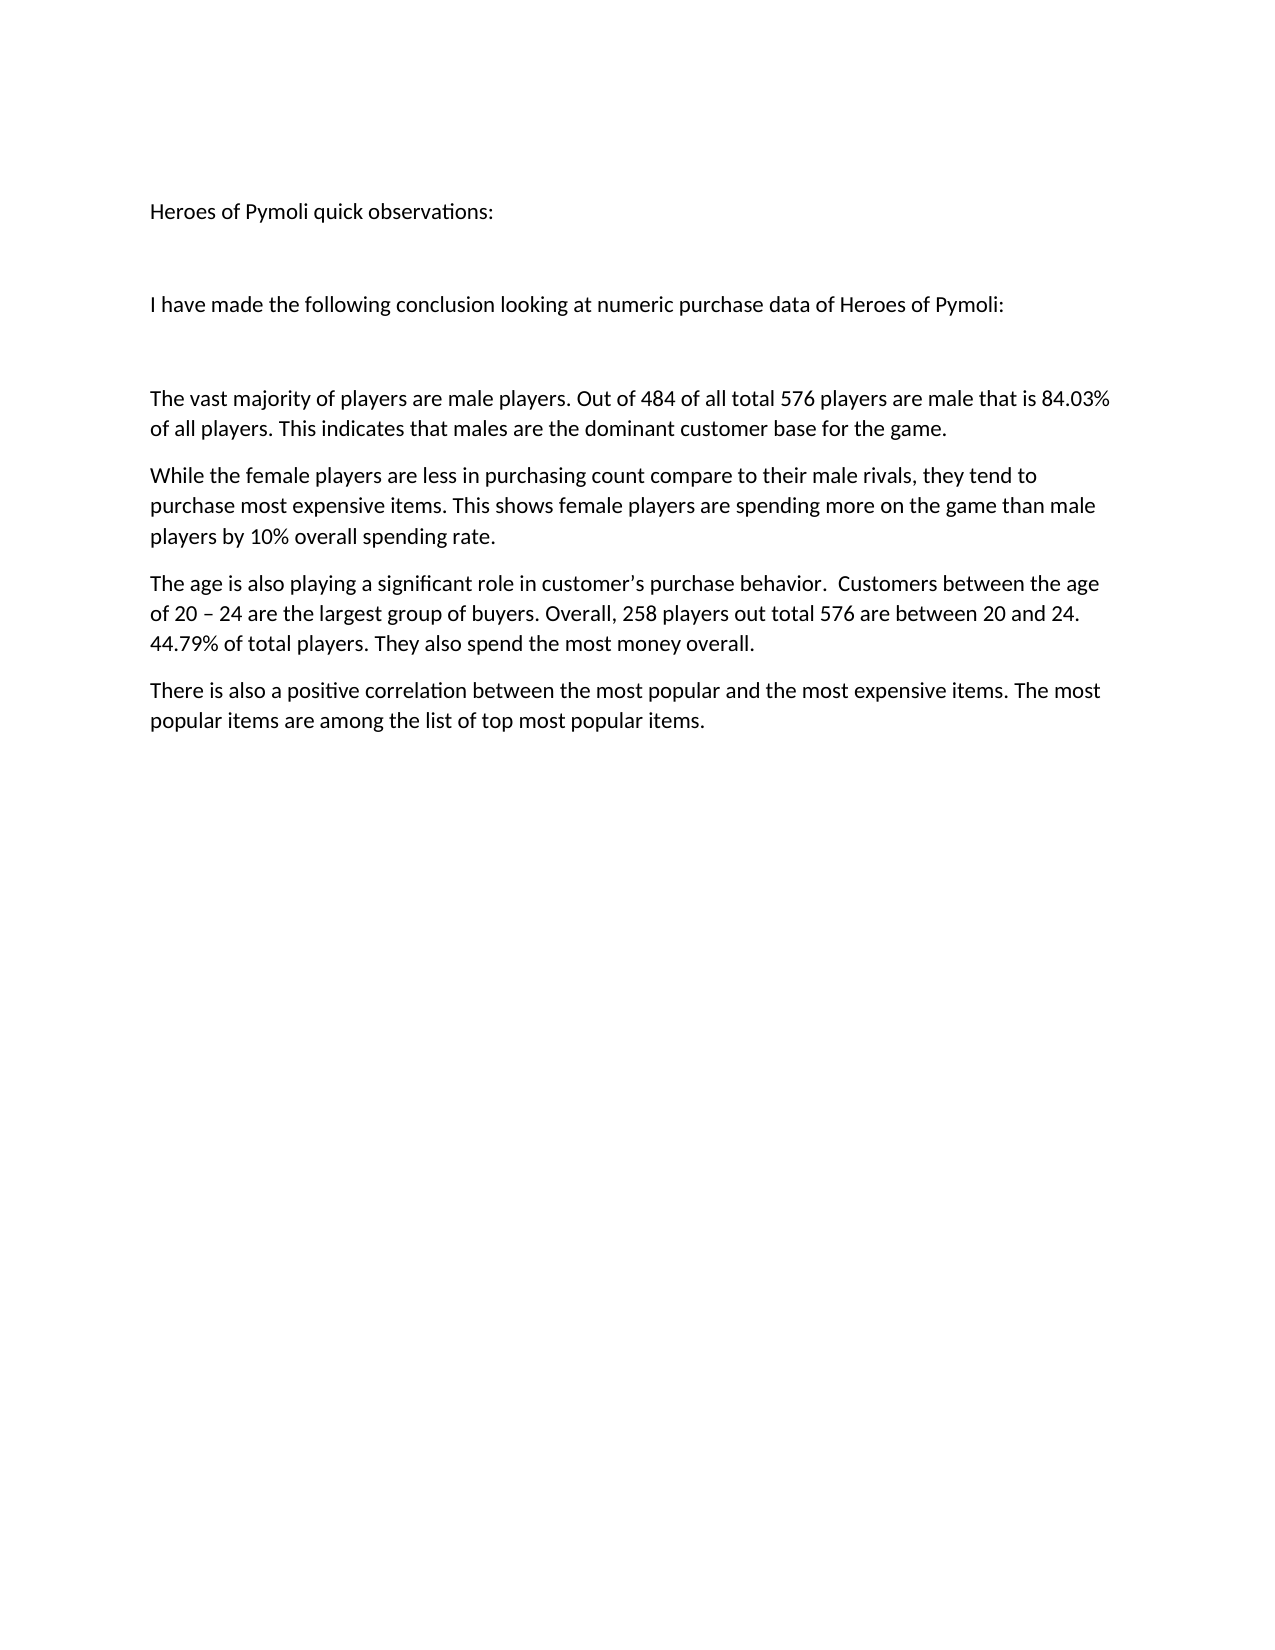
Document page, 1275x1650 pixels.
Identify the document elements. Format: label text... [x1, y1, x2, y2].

text I have made the following conclusion looking at numeric purchase data of Heroes of Pymoli: [150, 291, 1125, 319]
text Heroes of Pymoli quick observations: [150, 197, 1125, 225]
text While the female players are less in purchasing count compare to their male rivals, they tend to purchase most expensive items. This shows female players are spending more on the game than male players by 10% overall spending rate. [150, 461, 1125, 550]
text The age is also playing a significant role in customer’s purchase behavior. Customers between the age of 20 – 24 are the largest group of buyers. Overall, 258 players out total 576 are between 20 and 24. 44.79% of total players. They also spend the most money overall. [150, 569, 1125, 657]
text The vast majority of players are male players. Out of 484 of all total 576 players are male that is 84.03% of all players. This indicates that males are the dominant customer base for the game. [150, 384, 1125, 443]
text There is also a positive correlation between the most popular and the most expensive items. The most popular items are among the list of top most popular items. [150, 676, 1125, 734]
